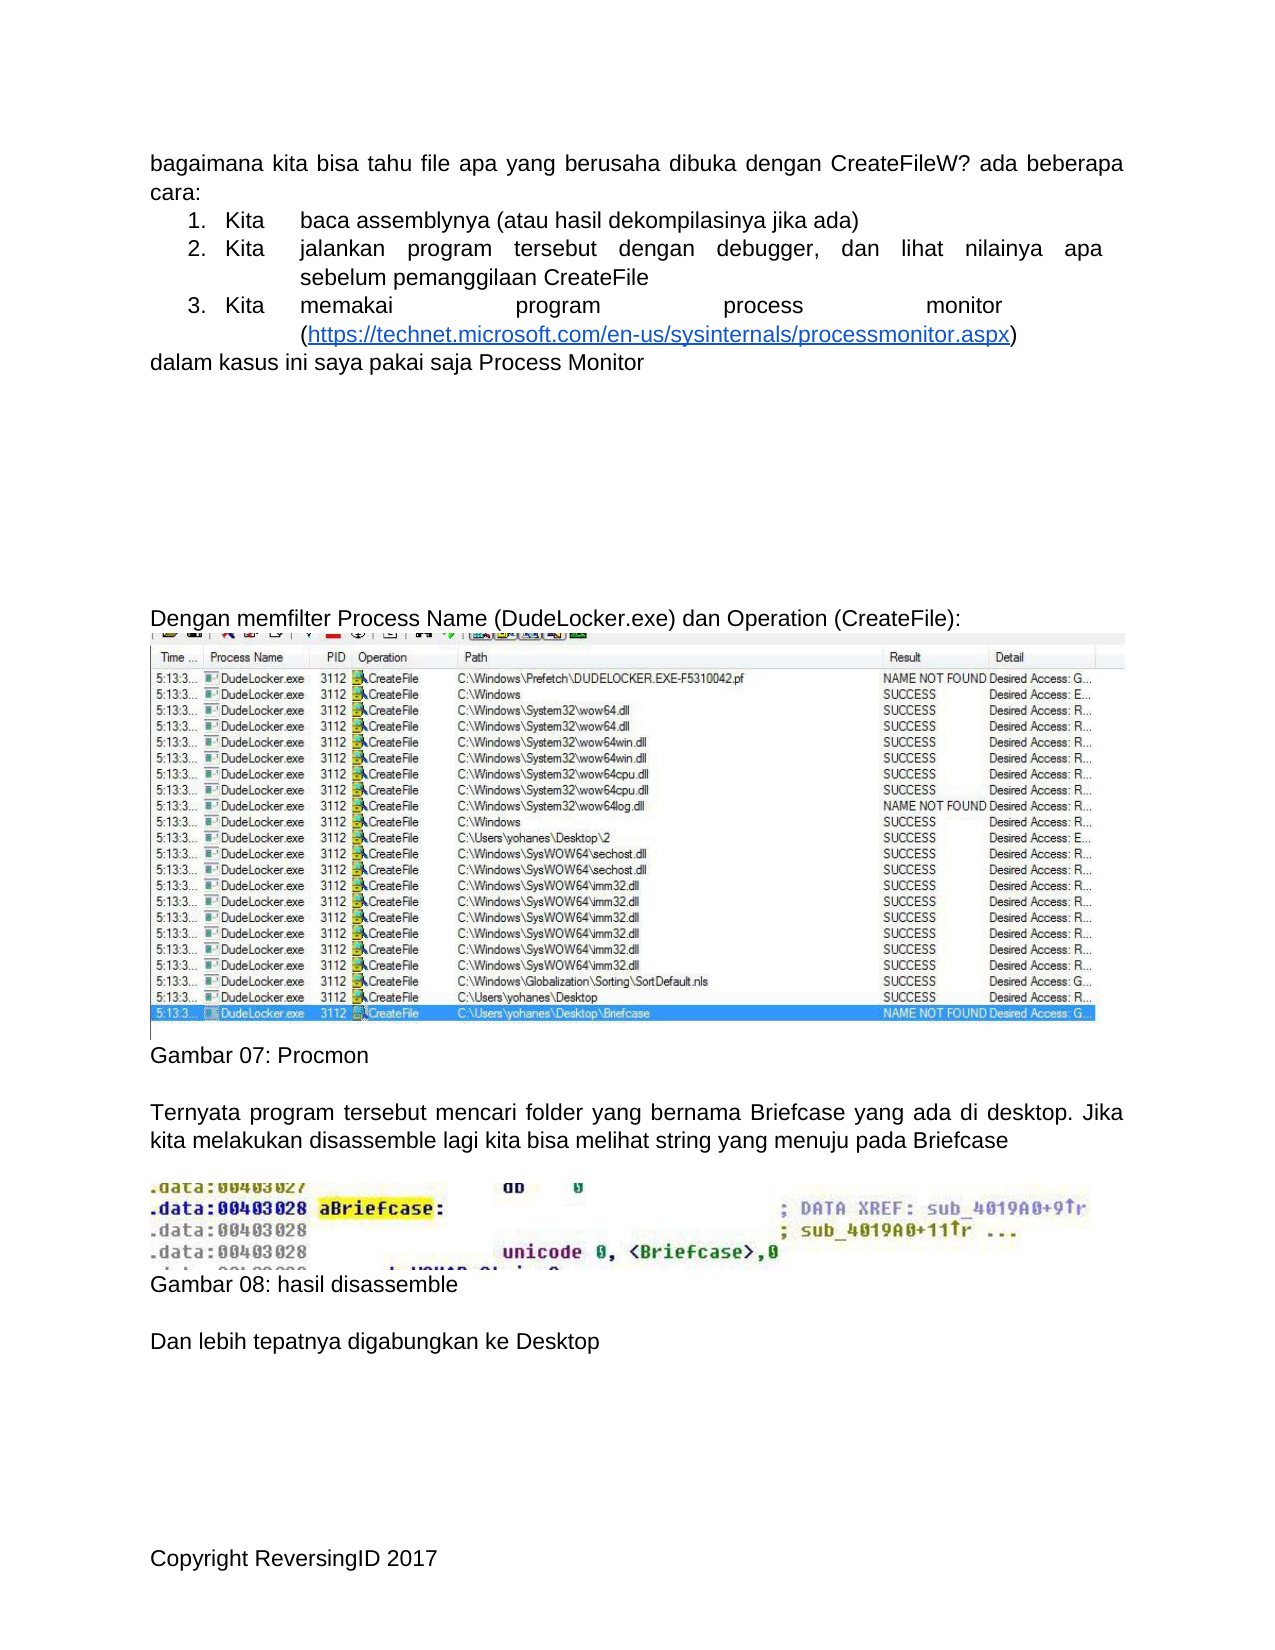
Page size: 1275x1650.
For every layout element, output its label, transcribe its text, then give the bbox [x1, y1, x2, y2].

text dalam kasus ini saya pakai saja Process Monitor [150, 349, 1125, 375]
text Gambar 07: Procmon [150, 1042, 1125, 1068]
text bagaimana kita bisa tahu file apa yang berusaha dibuka dengan CreateFileW? ada beberapa cara: [150, 150, 1125, 205]
text Dan lebih tepatnya digabungkan ke Desktop [150, 1328, 1125, 1355]
list Kita jalankan program tersebut dengan debugger, dan lihat nilainya apa sebelum pemanggilaan CreateFile [187, 235, 1125, 290]
text Gambar 08: hasil disassemble [150, 1271, 1125, 1298]
list Kita baca assemblynya (atau hasil dekompilasinya jika ada) [187, 207, 1125, 233]
text Ternyata program tersebut mencari folder yang bernama Briefcase yang ada di desktop. Jika kita melakukan disassemble lagi kita bisa melihat string yang menuju pada Briefcase [150, 1099, 1125, 1153]
text Dengan memfilter Process Name (DudeLocker.exe) dan Operation (CreateFile): [150, 605, 1125, 631]
list Kita memakai program process monitor (https://technet.microsoft.com/en-us/sysinternals/processmonitor.aspx) [187, 292, 1125, 347]
picture [150, 633, 1125, 1040]
picture [150, 1183, 1125, 1270]
